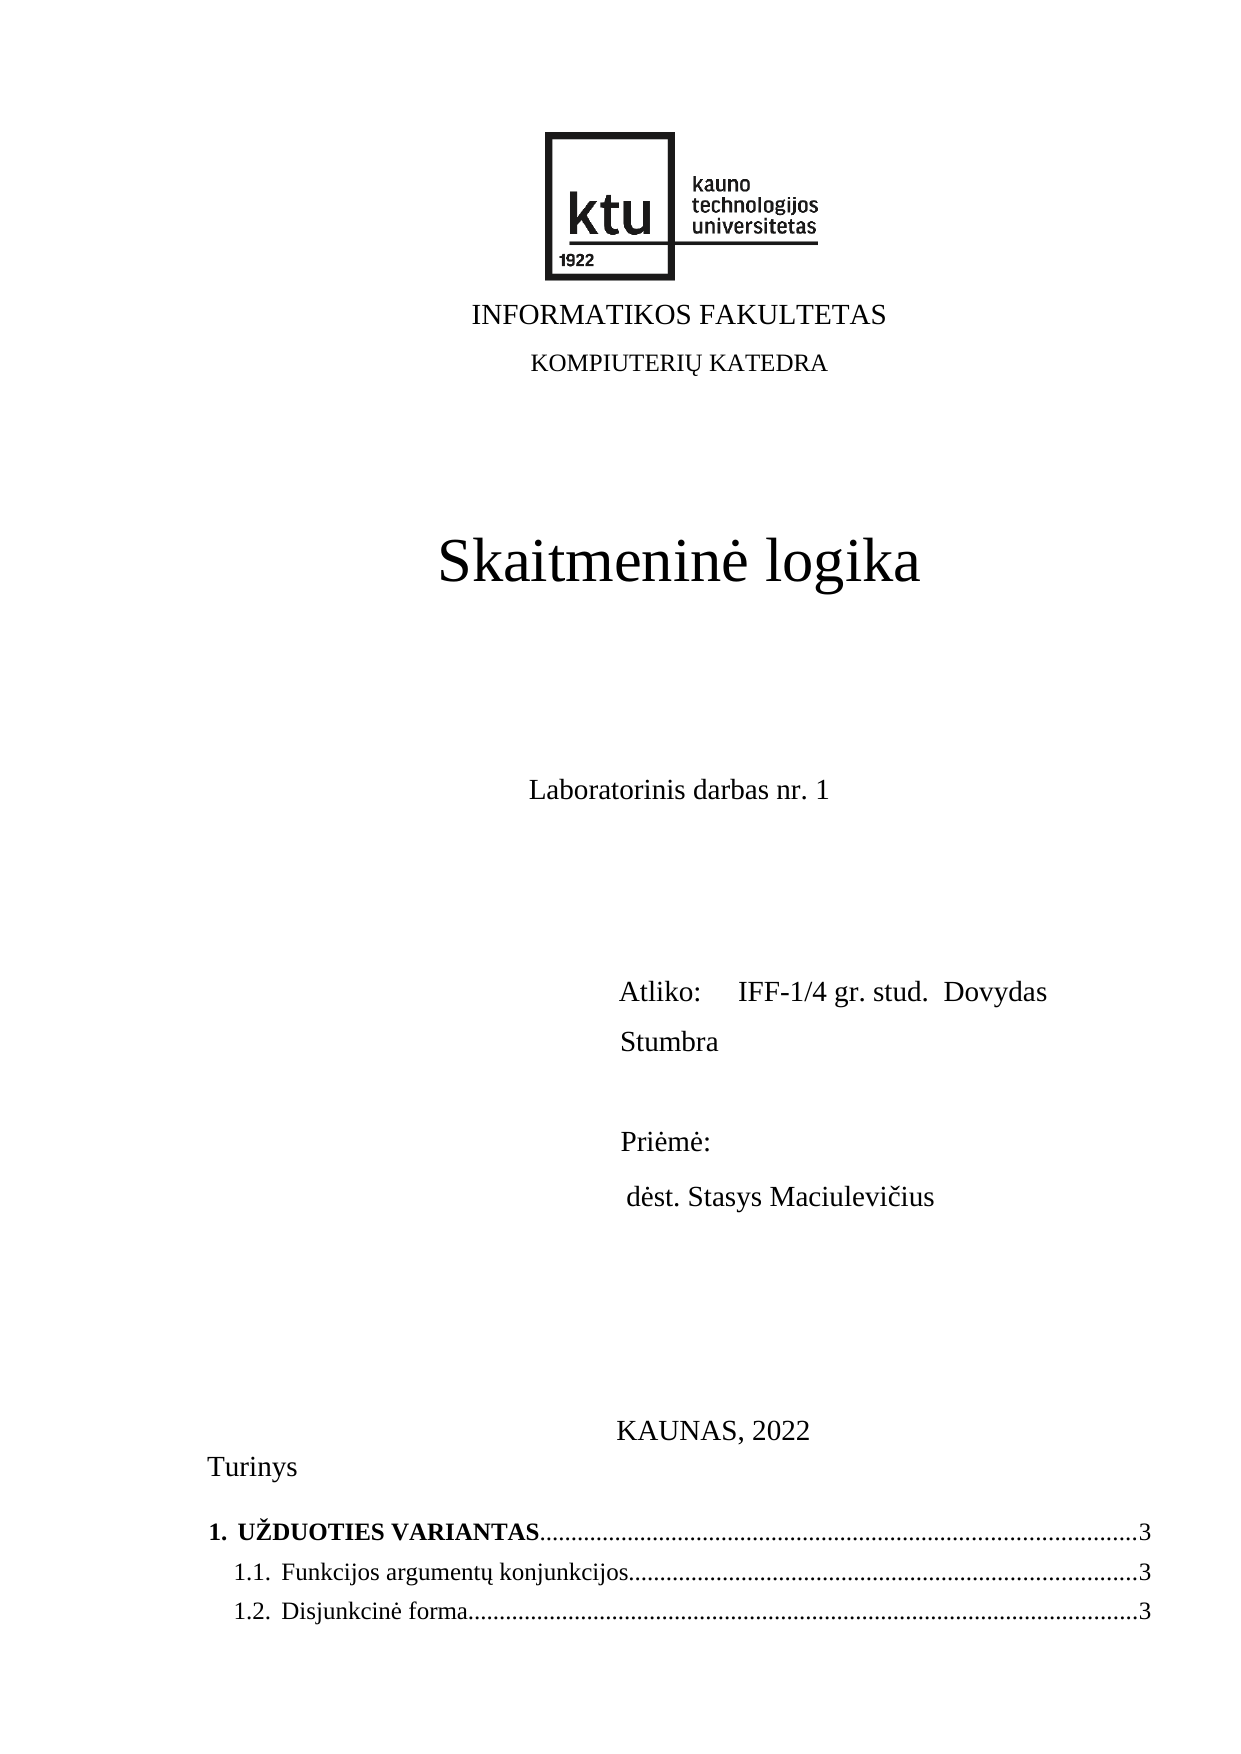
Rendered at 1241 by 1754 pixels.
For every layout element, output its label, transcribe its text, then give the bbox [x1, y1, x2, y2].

text KAUNAS, 2022 [207, 1413, 1157, 1446]
text INFORMATIKOS FAKULTETAS [207, 297, 1152, 330]
text Turinys [207, 1449, 1049, 1483]
text Skaitmeninė logika [207, 523, 1152, 595]
text KOMPIUTERIŲ KATEDRA [207, 348, 1152, 376]
picture [531, 118, 838, 294]
text Priėmė: [207, 1124, 1125, 1158]
text Atliko: IFF-1/4 gr. stud. Dovydas Stumbra [619, 974, 1049, 1057]
text Laboratorinis darbas nr. 1 [207, 772, 1151, 806]
text dėst. Stasys Maciulevičius [619, 1179, 1049, 1213]
